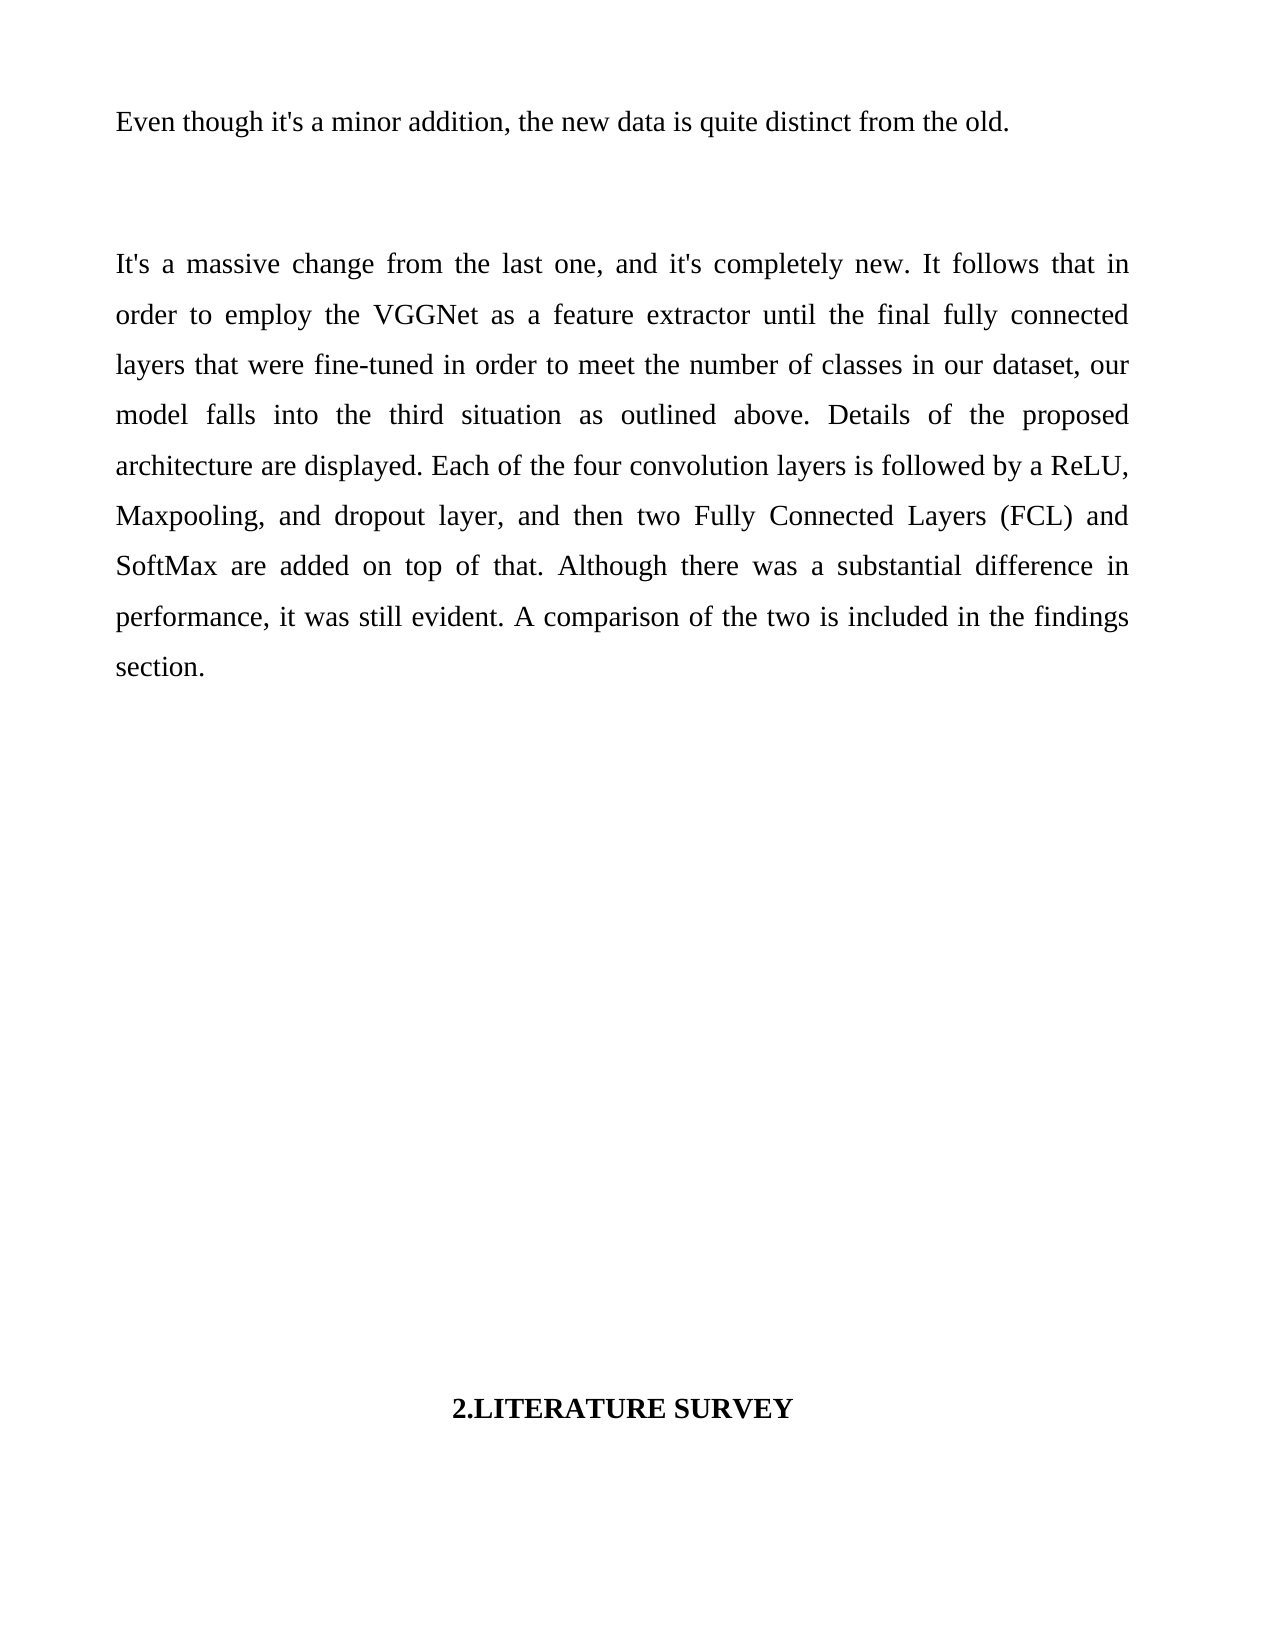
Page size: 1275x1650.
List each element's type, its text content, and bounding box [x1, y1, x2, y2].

text Even though it's a minor addition, the new data is quite distinct from the old. [115, 104, 1130, 138]
text 2.LITERATURE SURVEY [115, 1391, 1130, 1425]
text It's a massive change from the last one, and it's completely new. It follows that in order to employ the VGGNet as a feature extractor until the final fully connected layers that were fine-tuned in order to meet the number of classes in our dataset, our model falls into the third situation as outlined above. Details of the proposed architecture are displayed. Each of the four convolution layers is followed by a ReLU, Maxpooling, and dropout layer, and then two Fully Connected Layers (FCL) and SoftMax are added on top of that. Although there was a substantial difference in performance, it was still evident. A comparison of the two is included in the findings section. [115, 246, 1130, 682]
